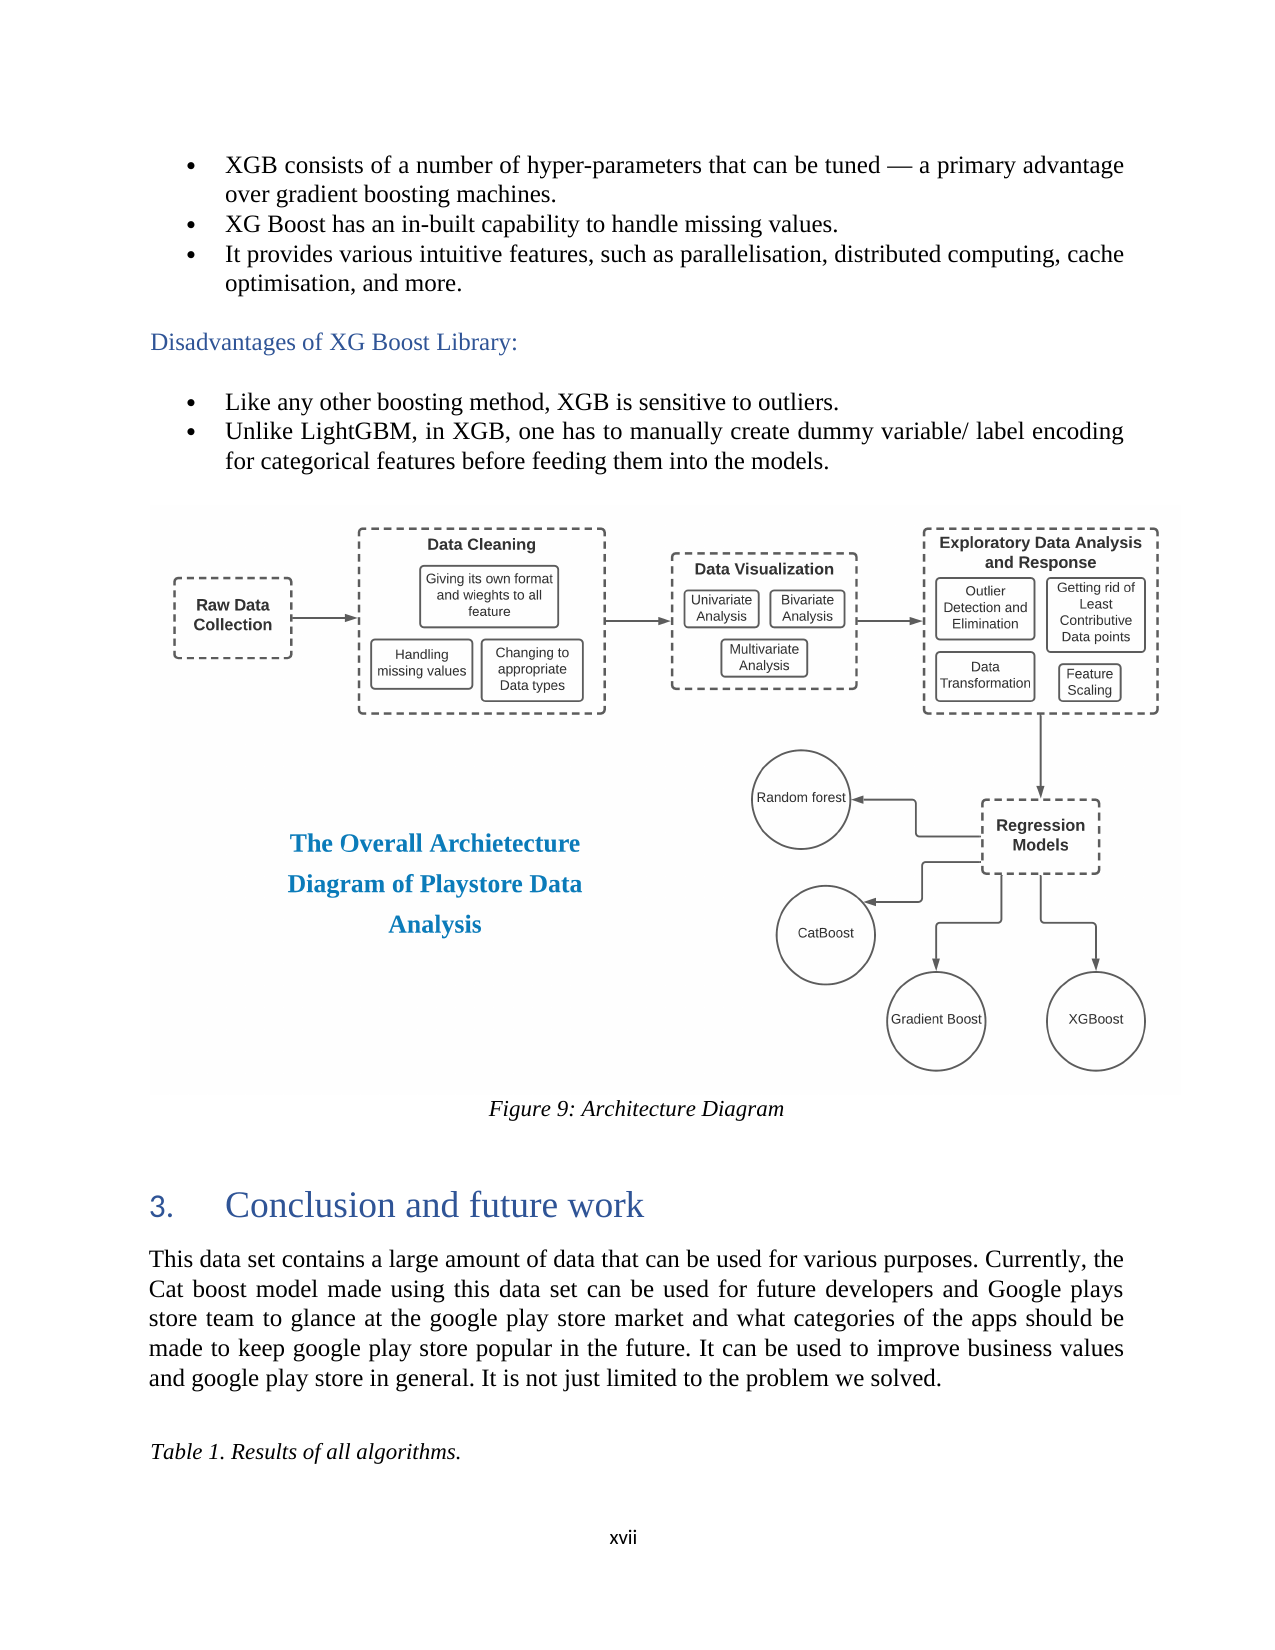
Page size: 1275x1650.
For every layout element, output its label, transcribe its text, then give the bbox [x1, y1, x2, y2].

list It provides various intuitive features, such as parallelisation, distributed computing, cache optimisation, and more. [187, 239, 1125, 297]
text Disadvantages of XG Boost Library: [150, 327, 1125, 356]
subtitle Conclusion and future work [149, 1182, 1125, 1225]
list XG Boost has an in-built capability to handle missing values. [187, 209, 1125, 238]
text This data set contains a large amount of data that can be used for various purposes. Currently, the Cat boost model made using this data set can be used for future developers and Google plays store team to glance at the google play store market and what categories of the apps should be made to keep google play store popular in the future. It can be used to improve business values and google play store in general. It is not just limited to the problem we solved. [149, 1244, 1125, 1391]
text Table 1. Results of all algorithms. [150, 1438, 1125, 1464]
list Like any other boosting method, XGB is sensitive to outliers. [187, 387, 1125, 415]
text Figure 9: Architecture Diagram [150, 1095, 1125, 1122]
picture [150, 505, 1182, 1095]
list XGB consists of a number of hyper-parameters that can be tuned — a primary advantage over gradient boosting machines. [187, 150, 1125, 208]
list Unlike LightGBM, in XGB, one has to manually create dummy variable/ label encoding for categorical features before feeding them into the models. [187, 416, 1125, 474]
